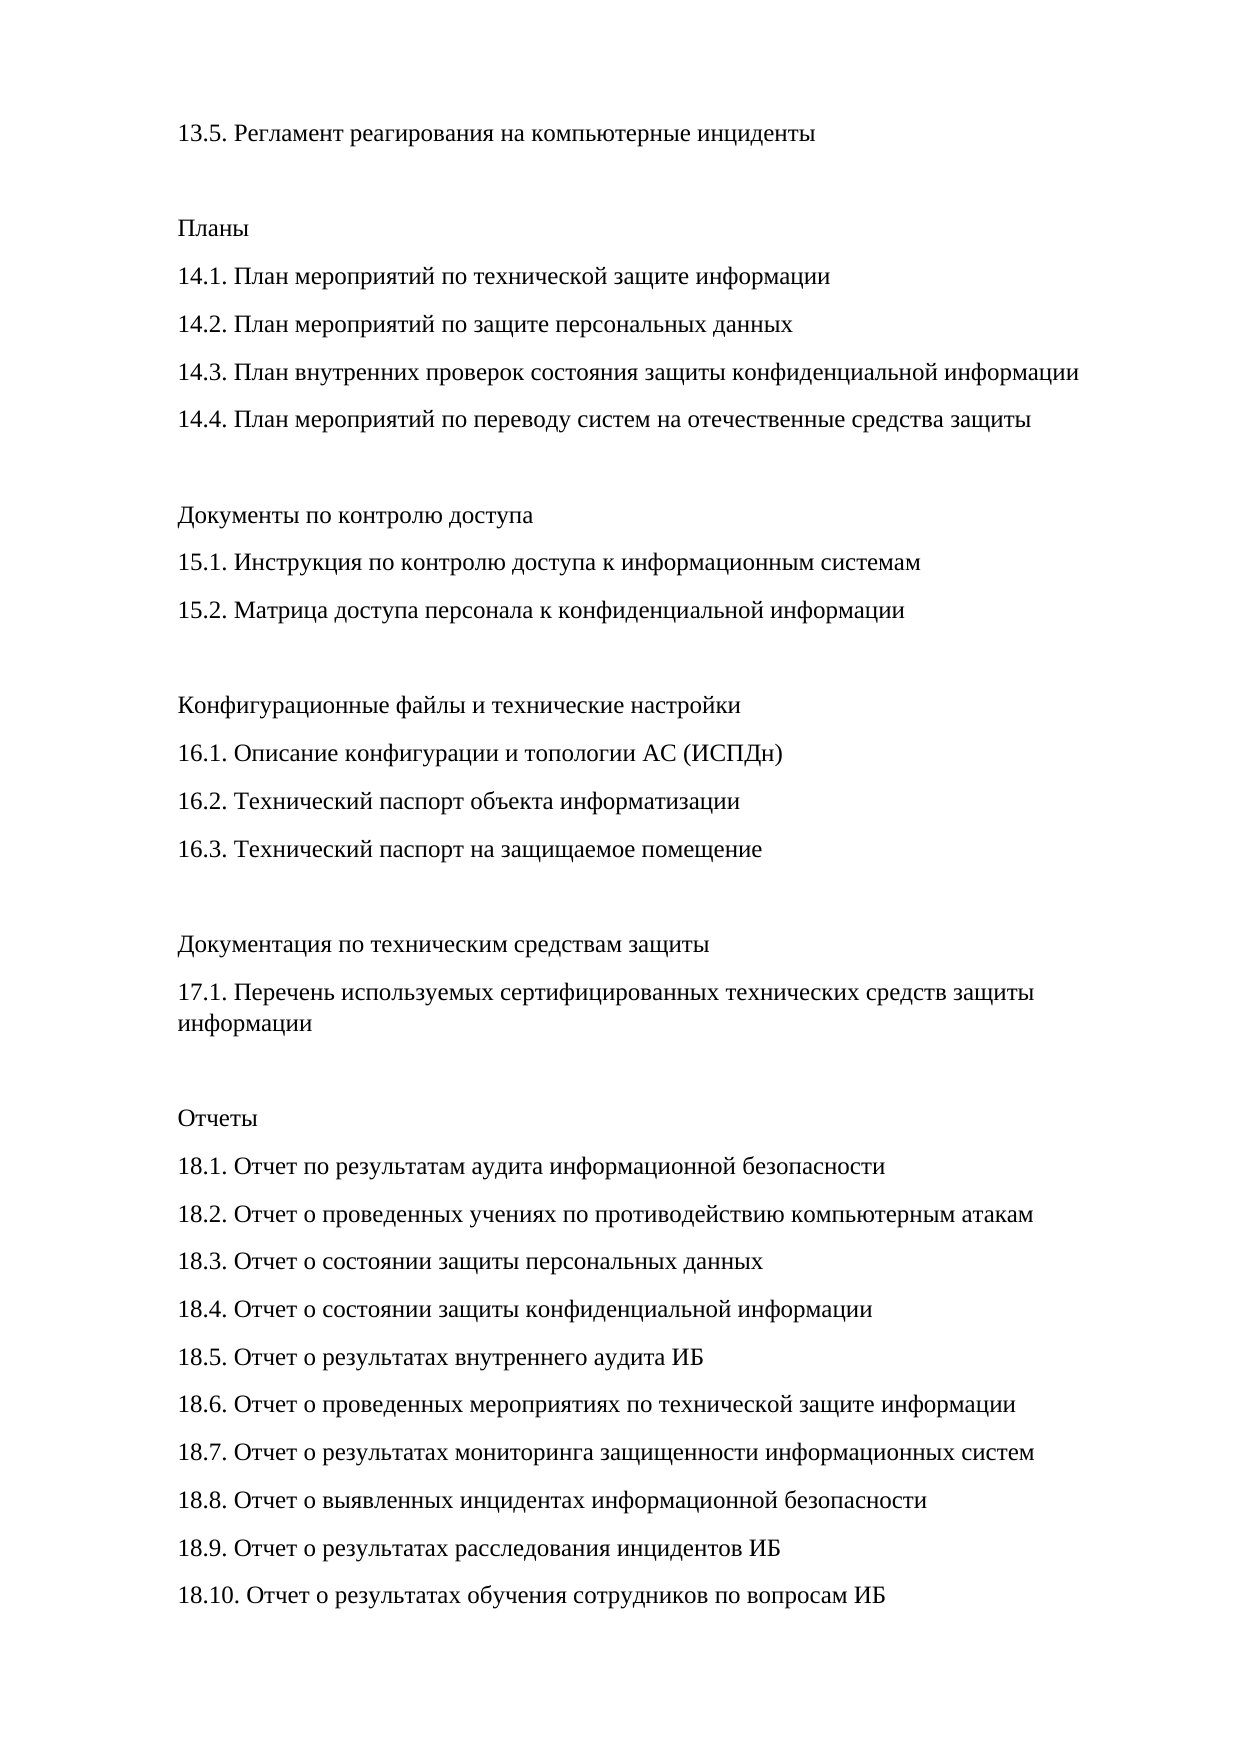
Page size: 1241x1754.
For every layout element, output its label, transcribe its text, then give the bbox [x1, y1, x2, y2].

text 18.6. Отчет о проведенных мероприятиях по технической защите информации [177, 1389, 1152, 1418]
text 16.3. Технический паспорт на защищаемое помещение [177, 834, 1152, 862]
text 15.2. Матрица доступа персонала к конфиденциальной информации [177, 595, 1152, 624]
text 17.1. Перечень используемых сертифицированных технических средств защиты информации [177, 977, 1152, 1037]
text 18.2. Отчет о проведенных учениях по противодействию компьютерным атакам [177, 1199, 1152, 1227]
text 16.1. Описание конфигурации и топологии АС (ИСПДн) [177, 738, 1152, 767]
text 18.5. Отчет о результатах внутреннего аудита ИБ [177, 1342, 1152, 1371]
text 14.1. План мероприятий по технической защите информации [177, 261, 1152, 290]
text 13.5. Регламент реагирования на компьютерные инциденты [177, 118, 1152, 147]
text Планы [177, 213, 1152, 242]
text 18.7. Отчет о результатах мониторинга защищенности информационных систем [177, 1437, 1152, 1466]
text 18.8. Отчет о выявленных инцидентах информационной безопасности [177, 1485, 1152, 1514]
text 14.2. План мероприятий по защите персональных данных [177, 309, 1152, 338]
text 16.2. Технический паспорт объекта информатизации [177, 786, 1152, 815]
text Документы по контролю доступа [177, 500, 1152, 528]
text Документация по техническим средствам защиты [177, 929, 1152, 958]
text 18.10. Отчет о результатах обучения сотрудников по вопросам ИБ [177, 1580, 1152, 1609]
text 18.4. Отчет о состоянии защиты конфиденциальной информации [177, 1294, 1152, 1323]
text 14.4. План мероприятий по переводу систем на отечественные средства защиты [177, 404, 1152, 433]
text 18.3. Отчет о состоянии защиты персональных данных [177, 1246, 1152, 1275]
text 14.3. План внутренних проверок состояния защиты конфиденциальной информации [177, 357, 1152, 385]
text 18.9. Отчет о результатах расследования инцидентов ИБ [177, 1533, 1152, 1561]
text Конфигурационные файлы и технические настройки [177, 691, 1152, 719]
text 15.1. Инструкция по контролю доступа к информационным системам [177, 547, 1152, 576]
text Отчеты [177, 1103, 1152, 1132]
text 18.1. Отчет по результатам аудита информационной безопасности [177, 1151, 1152, 1180]
